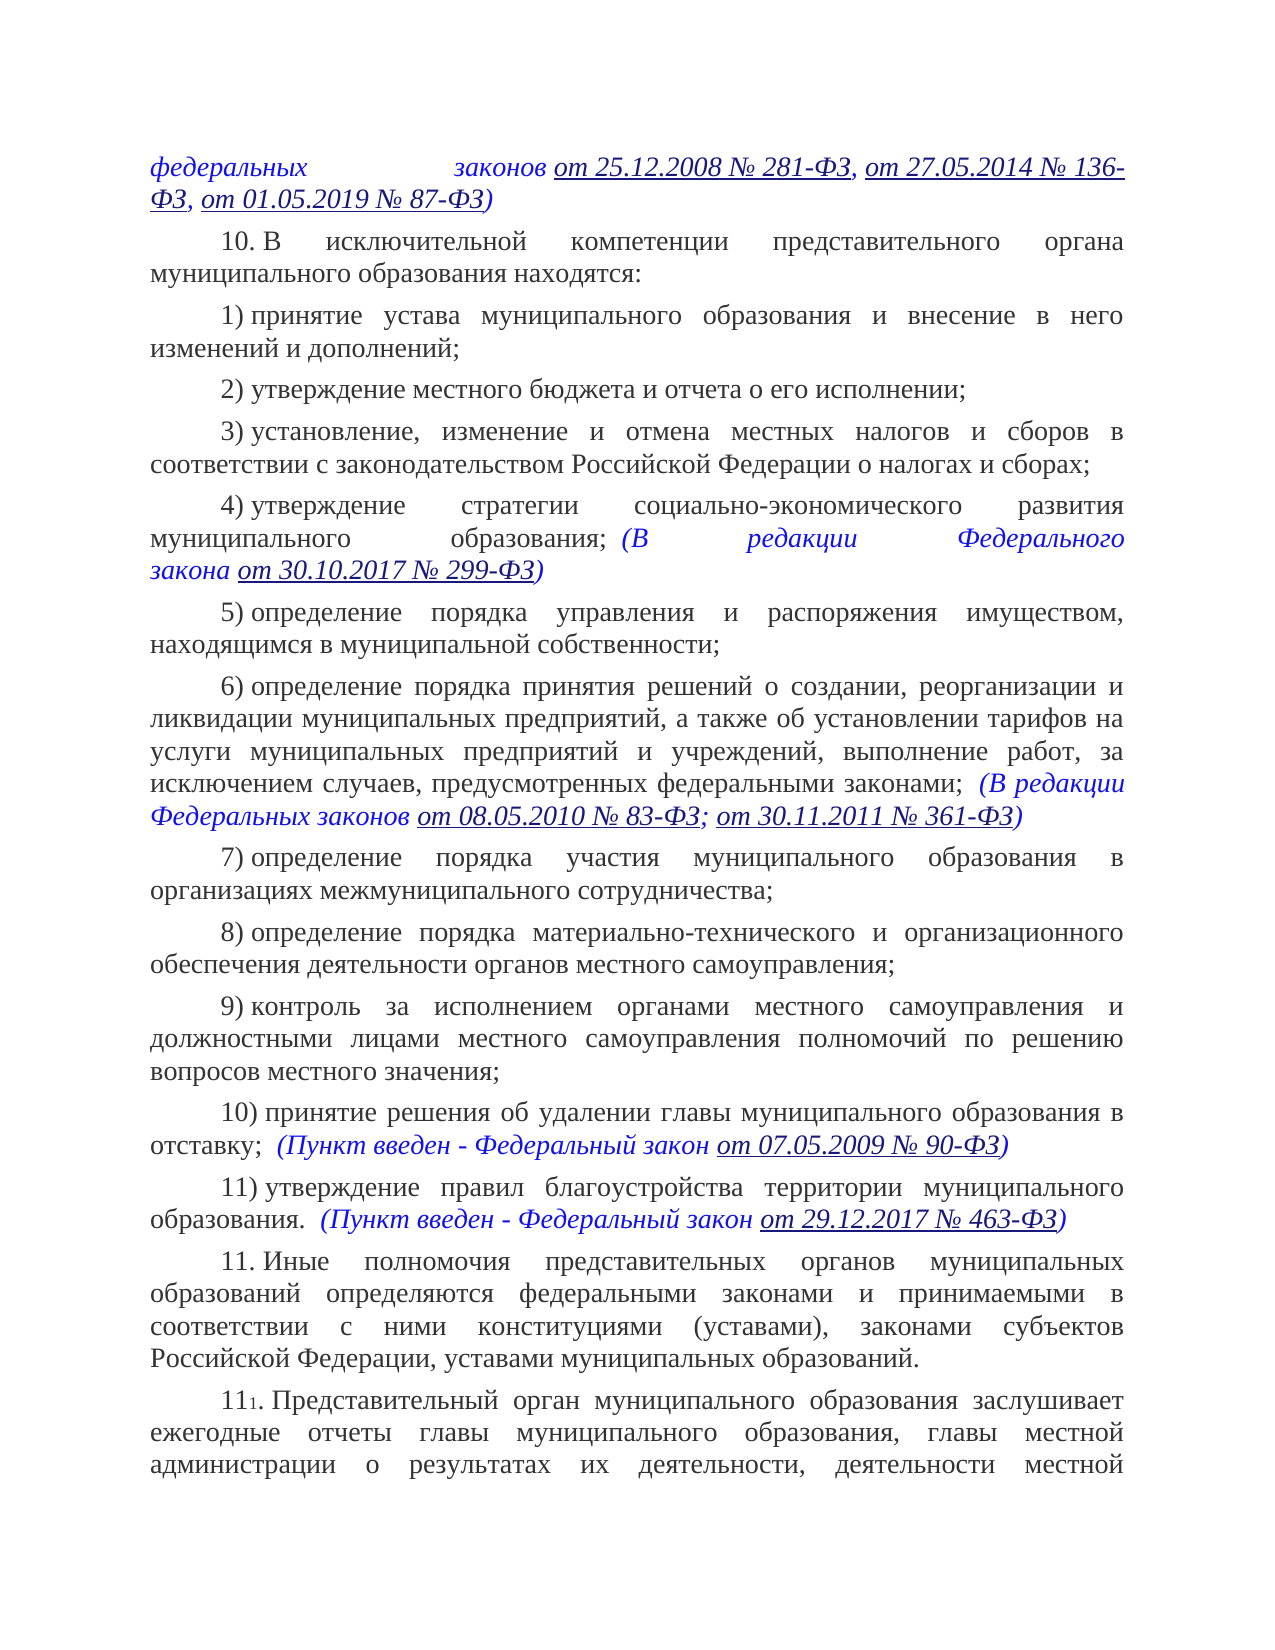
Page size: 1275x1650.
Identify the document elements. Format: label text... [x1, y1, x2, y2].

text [150, 150, 1125, 215]
text 10) принятие решения об удалении главы муниципального образования в отставку; (Пункт введен - Федеральный закон от 07.05.2009 № 90-ФЗ) [150, 1095, 1125, 1160]
text 11. Иные полномочия представительных органов муниципальных образований определяются федеральными законами и принимаемыми в соответствии с ними конституциями (уставами), законами субъектов Российской Федерации, уставами муниципальных образований. [150, 1244, 1125, 1373]
text 7) определение порядка участия муниципального образования в организациях межмуниципального сотрудничества; [150, 841, 1125, 905]
text 4) утверждение стратегии социально-экономического развития муниципального образования; (В редакции Федерального закона от 30.10.2017 № 299-ФЗ) [150, 488, 1125, 586]
text 9) контроль за исполнением органами местного самоуправления и должностными лицами местного самоуправления полномочий по решению вопросов местного значения; [150, 989, 1125, 1086]
text 10. В исключительной компетенции представительного органа муниципального образования находятся: [150, 224, 1125, 289]
text 3) установление, изменение и отмена местных налогов и сборов в соответствии с законодательством Российской Федерации о налогах и сборах; [150, 414, 1125, 479]
text 2) утверждение местного бюджета и отчета о его исполнении; [150, 372, 1125, 405]
text 6) определение порядка принятия решений о создании, реорганизации и ликвидации муниципальных предприятий, а также об установлении тарифов на услуги муниципальных предприятий и учреждений, выполнение работ, за исключением случаев, предусмотренных федеральными законами; (В редакции Федеральных законов от 08.05.2010 № 83-ФЗ; от 30.11.2011 № 361-ФЗ) [150, 669, 1125, 831]
text 5) определение порядка управления и распоряжения имуществом, находящимся в муниципальной собственности; [150, 595, 1125, 660]
text 8) определение порядка материально-технического и организационного обеспечения деятельности органов местного самоуправления; [150, 915, 1125, 979]
text 11) утверждение правил благоустройства территории муниципального образования. (Пункт введен - Федеральный закон от 29.12.2017 № 463-ФЗ) [150, 1169, 1125, 1234]
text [150, 1383, 1125, 1480]
text 1) принятие устава муниципального образования и внесение в него изменений и дополнений; [150, 298, 1125, 363]
